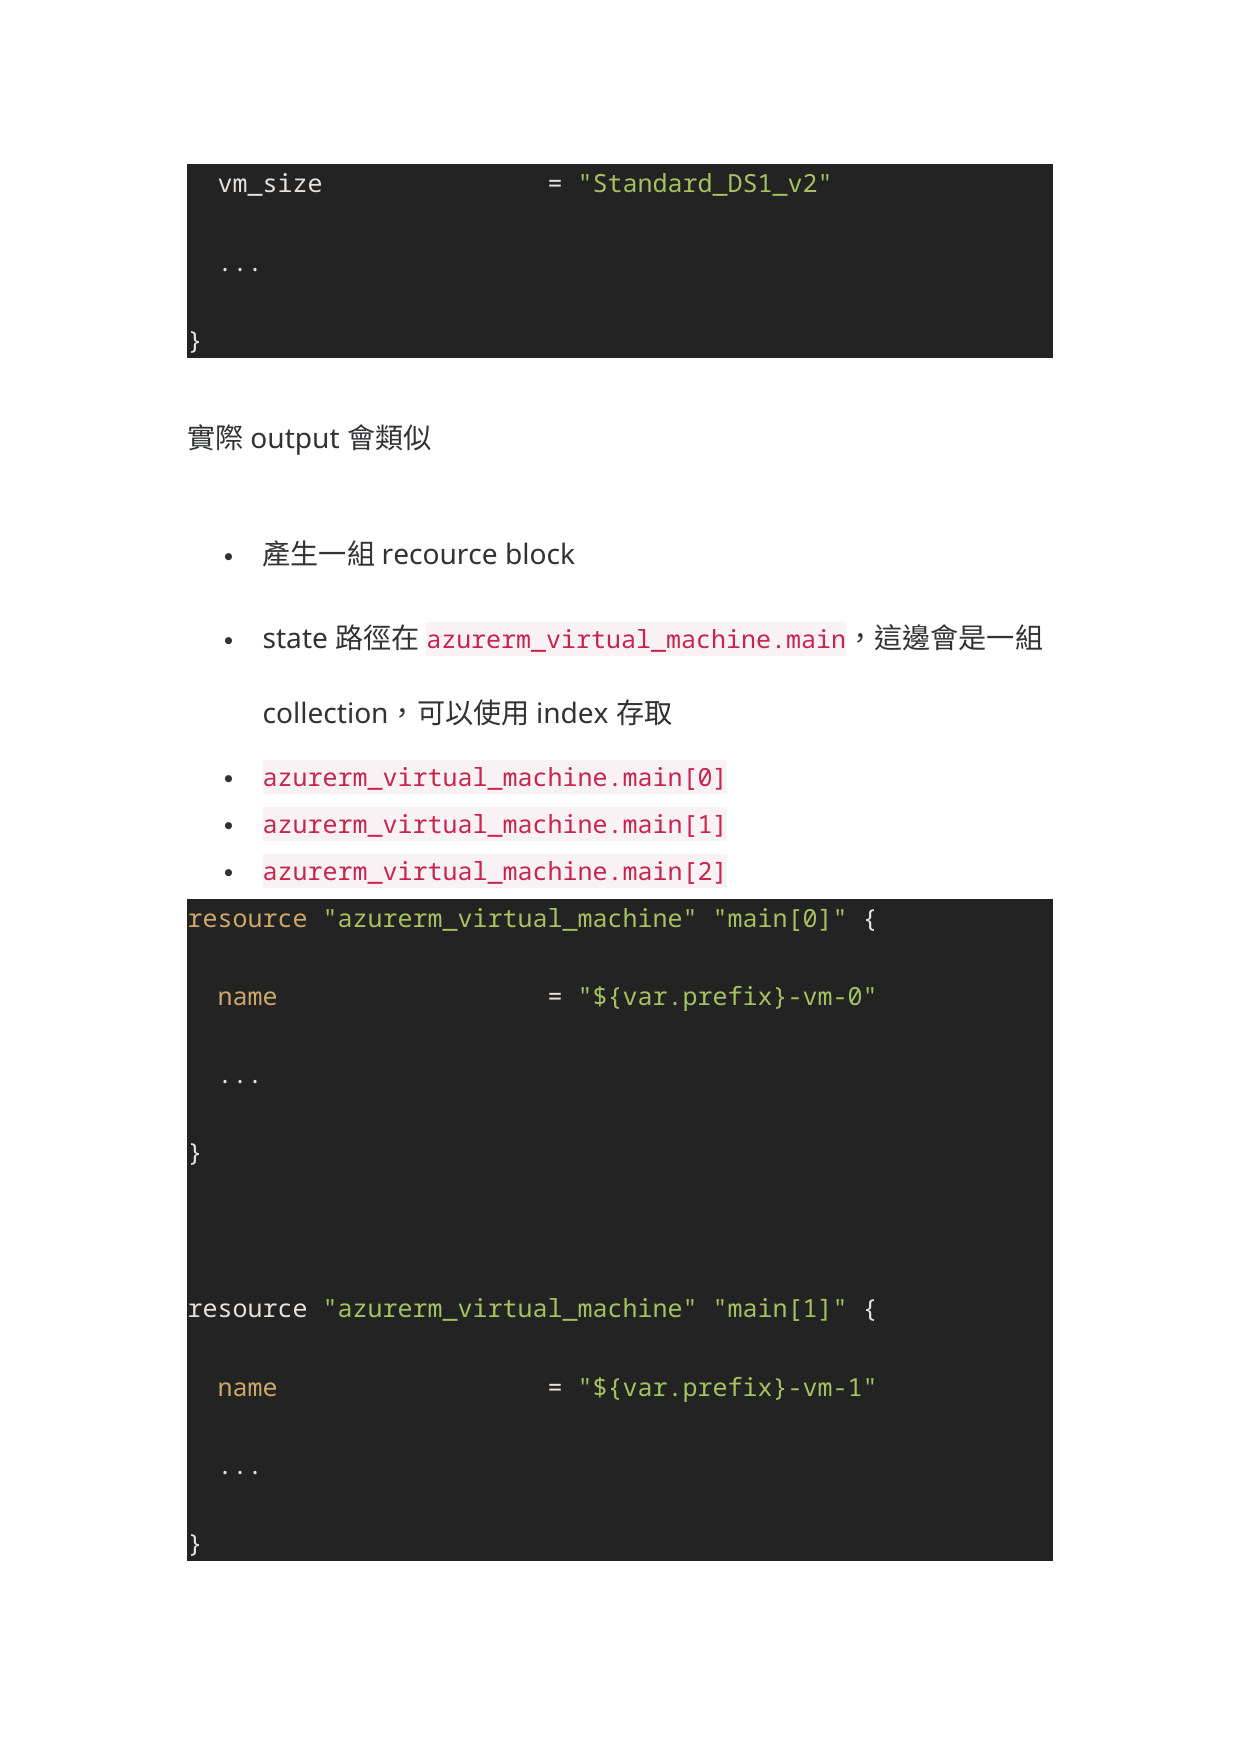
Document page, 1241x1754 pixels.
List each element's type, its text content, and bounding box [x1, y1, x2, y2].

text vm_size = "Standard_DS1_v2" [187, 164, 1053, 202]
text name = "${var.prefix}-vm-0" [187, 977, 1053, 1014]
list azurerm_virtual_machine.main[0] [225, 758, 1053, 796]
text } [187, 321, 1053, 358]
text resource "azurerm_virtual_machine" "main[0]" { [187, 899, 1053, 936]
text resource "azurerm_virtual_machine" "main[1]" { [187, 1289, 1053, 1327]
list azurerm_virtual_machine.main[1] [225, 805, 1053, 843]
text ... [187, 1446, 1053, 1483]
list 產生一組 recource block [225, 514, 1053, 589]
text } [187, 1133, 1053, 1171]
text 實際 output 會類似 [187, 399, 1053, 474]
text ... [187, 243, 1053, 280]
text name = "${var.prefix}-vm-1" [187, 1368, 1053, 1405]
list state 路徑在 azurerm_virtual_machine.main，這邊會是一組 collection，可以使用 index 存取 [225, 599, 1053, 749]
text ... [187, 1055, 1053, 1093]
text } [187, 1524, 1053, 1561]
list azurerm_virtual_machine.main[2] [225, 852, 1053, 889]
